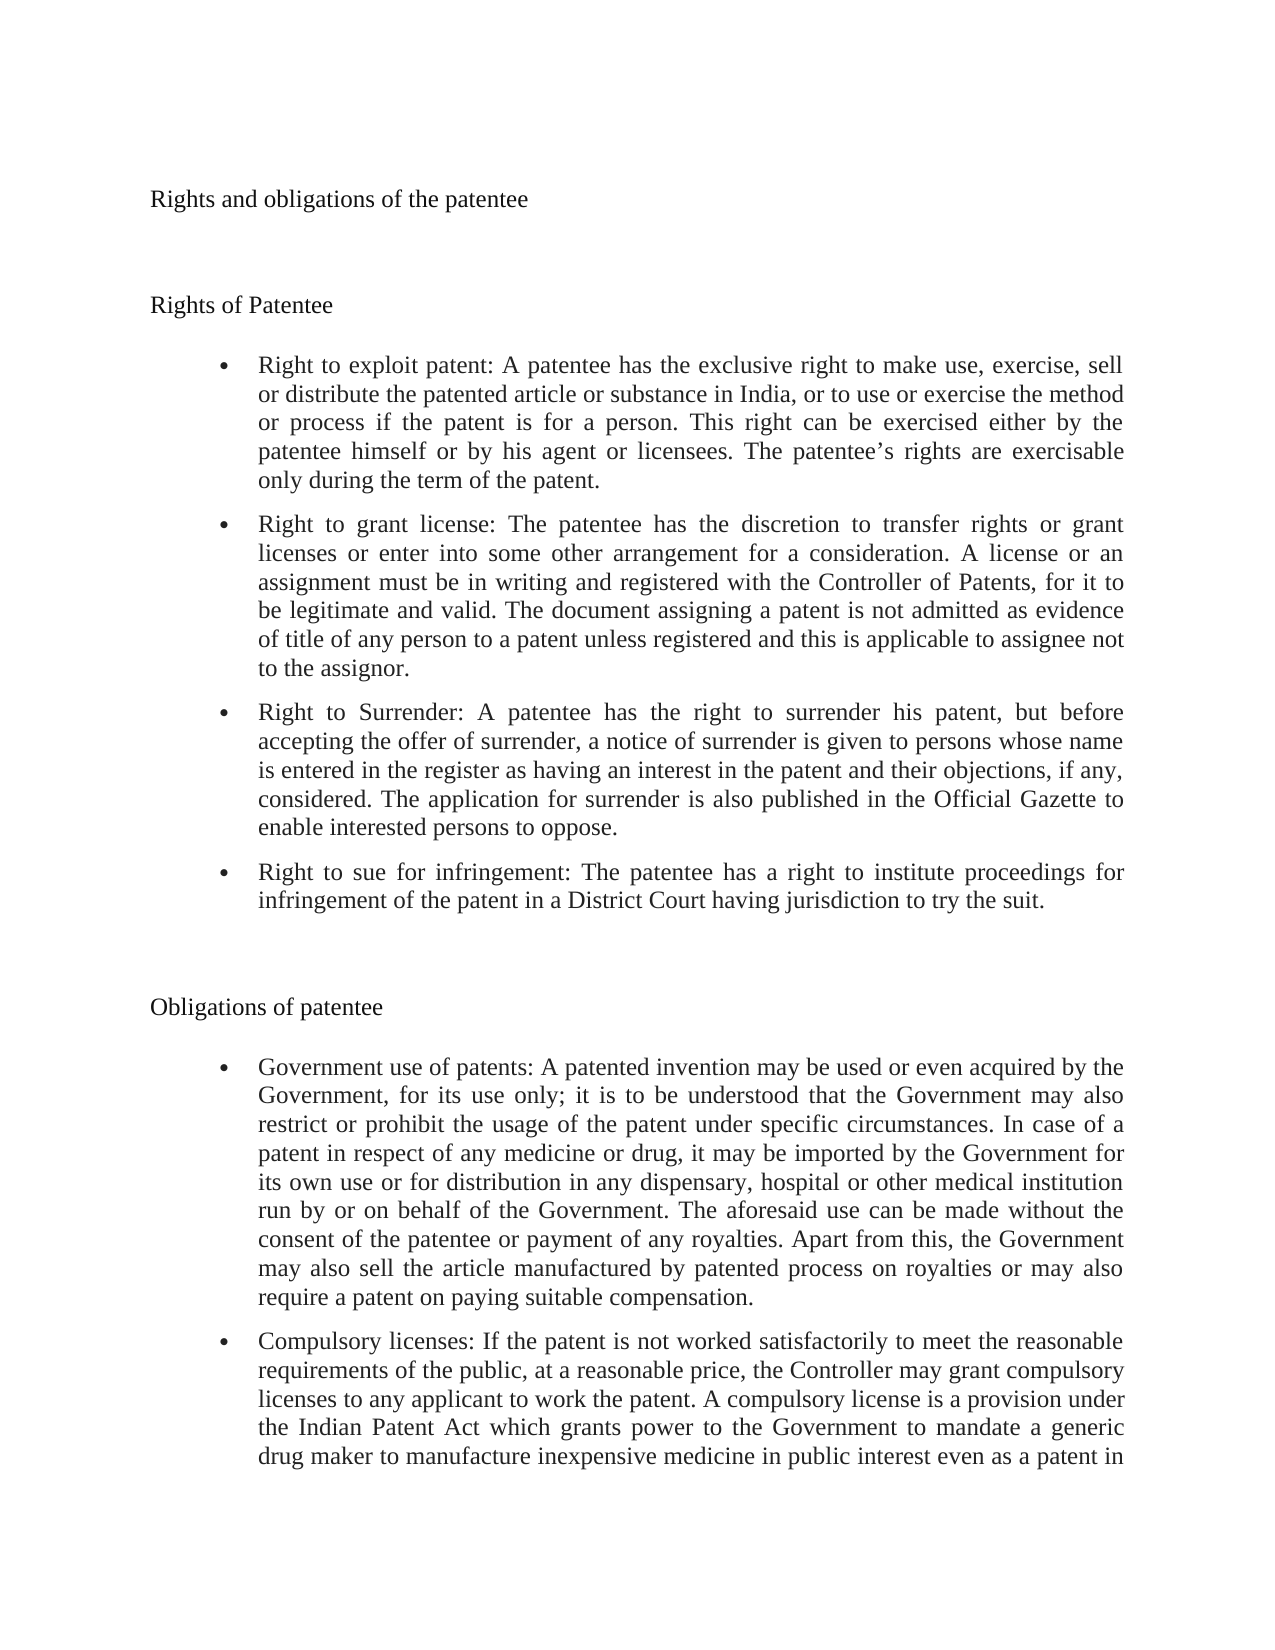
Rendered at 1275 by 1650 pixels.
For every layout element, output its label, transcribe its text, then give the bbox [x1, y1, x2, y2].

list Right to sue for infringement: The patentee has a right to institute proceedings for infringement of the patent in a District Court having jurisdiction to try the suit. [220, 857, 1125, 914]
subtitle Rights of Patentee [150, 259, 1125, 319]
list Right to grant license: The patentee has the discretion to transfer rights or grant licenses or enter into some other arrangement for a consideration. A license or an assignment must be in writing and registered with the Controller of Patents, for it to be legitimate and valid. The document assigning a patent is not admitted as evidence of title of any person to a patent unless registered and this is applicable to assignee not to the assignor. [220, 509, 1125, 682]
list Right to Surrender: A patentee has the right to surrender his patent, but before accepting the offer of surrender, a notice of surrender is given to persons whose name is entered in the register as having an interest in the patent and their objections, if any, considered. The application for surrender is also published in the Official Gazette to enable interested persons to oppose. [220, 697, 1125, 841]
list Government use of patents: A patented invention may be used or even acquired by the Government, for its use only; it is to be understood that the Government may also restrict or prohibit the usage of the patent under specific circumstances. In case of a patent in respect of any medicine or drug, it may be imported by the Government for its own use or for distribution in any dispensary, hospital or other medical institution run by or on behalf of the Government. The aforesaid use can be made without the consent of the patentee or payment of any royalties. Apart from this, the Government may also sell the article manufactured by patented process on royalties or may also require a patent on paying suitable compensation. [220, 1052, 1125, 1311]
subtitle Obligations of patentee [150, 961, 1125, 1021]
list Right to exploit patent: A patentee has the exclusive right to make use, exercise, sell or distribute the patented article or substance in India, or to use or exercise the method or process if the patent is for a person. This right can be exercised either by the patentee himself or by his agent or licensees. The patentee’s rights are exercisable only during the term of the patent. [220, 350, 1125, 494]
subtitle Rights and obligations of the patentee [150, 150, 1125, 212]
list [220, 1326, 1125, 1470]
